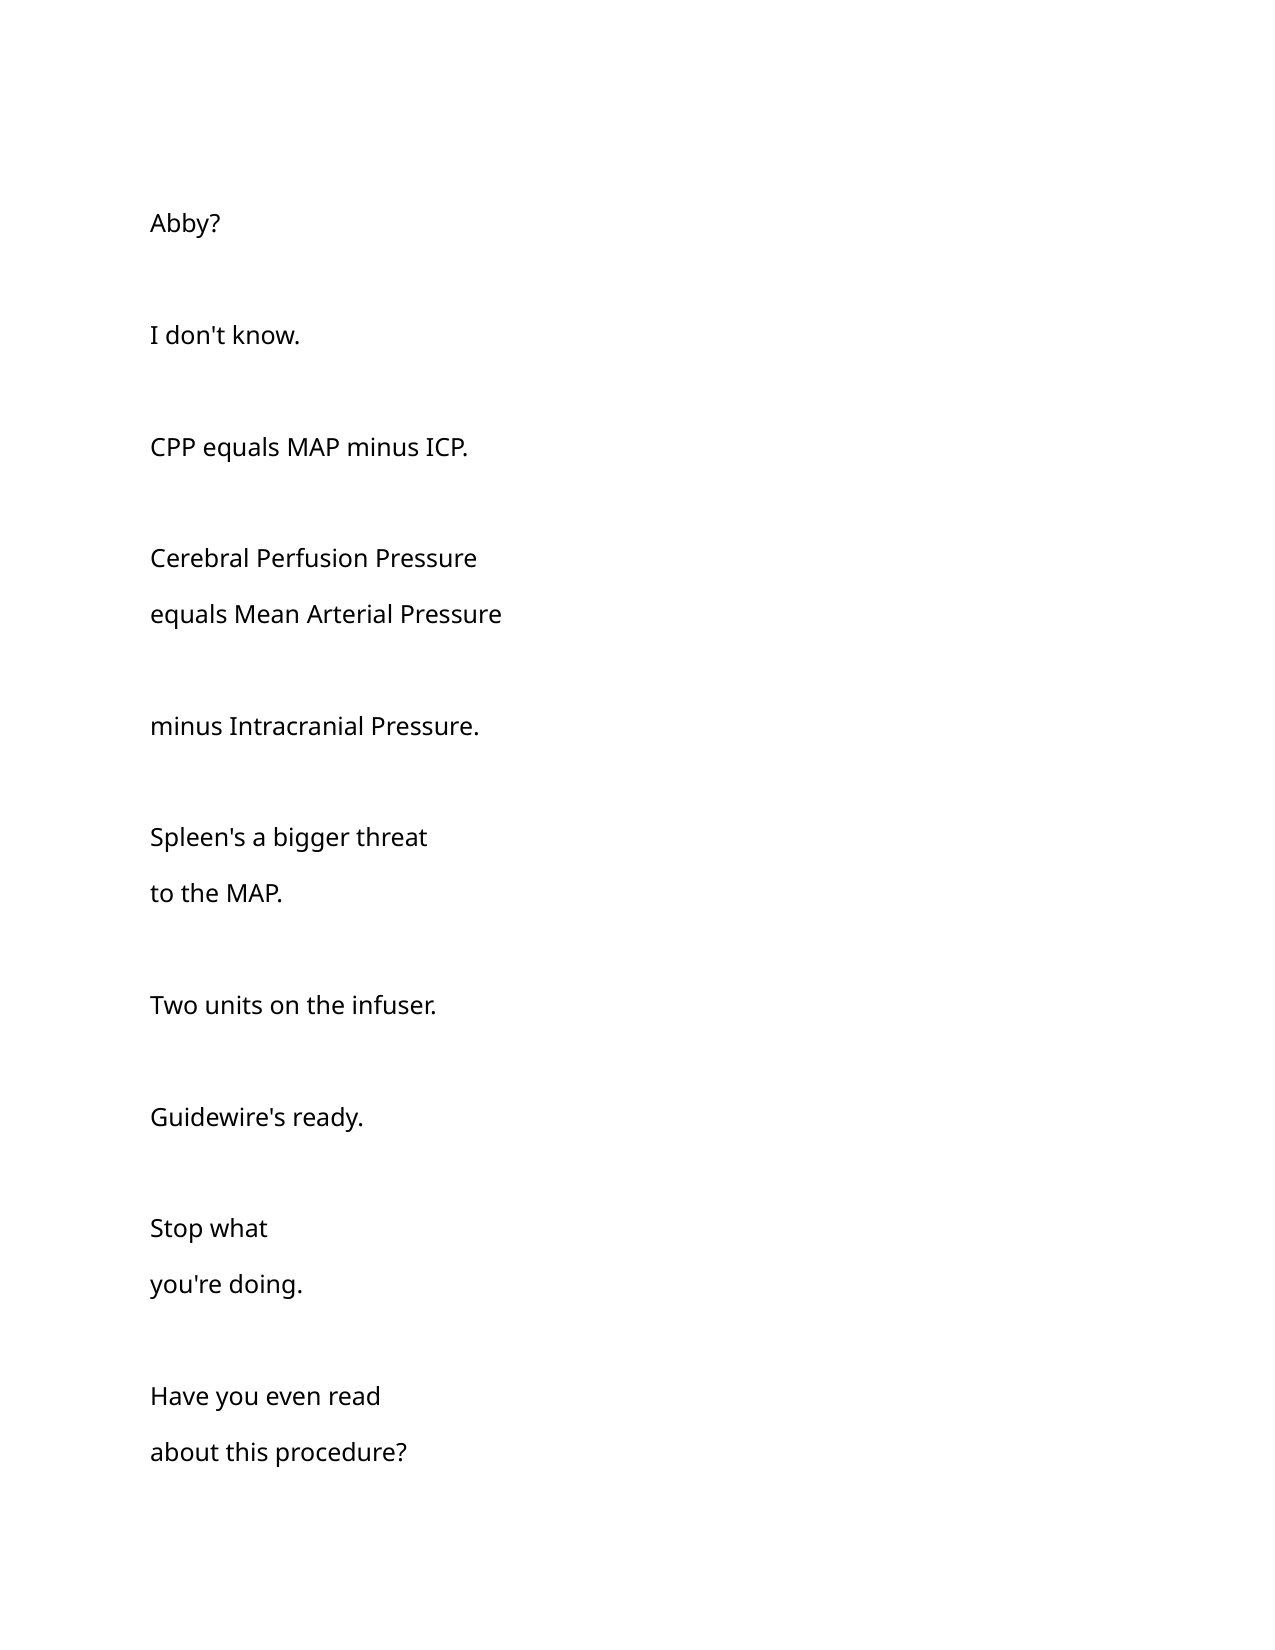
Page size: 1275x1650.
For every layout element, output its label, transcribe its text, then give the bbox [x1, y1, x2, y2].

text I don't know. [150, 317, 1125, 352]
text Two units on the infuser. [150, 987, 1125, 1022]
text CPP equals MAP minus ICP. [150, 429, 1125, 463]
text Guidewire's ready. [150, 1099, 1125, 1133]
text Spleen's a bigger threat [150, 820, 1125, 854]
text Cerebral Perfusion Pressure [150, 541, 1125, 575]
text equals Mean Arterial Pressure [150, 597, 1125, 631]
text Have you even read [150, 1378, 1125, 1412]
text about this procedure? [150, 1434, 1125, 1468]
text you're doing. [150, 1267, 1125, 1301]
text to the MAP. [150, 876, 1125, 910]
text minus Intracranial Pressure. [150, 708, 1125, 742]
text Abby? [150, 206, 1125, 240]
text Stop what [150, 1211, 1125, 1245]
